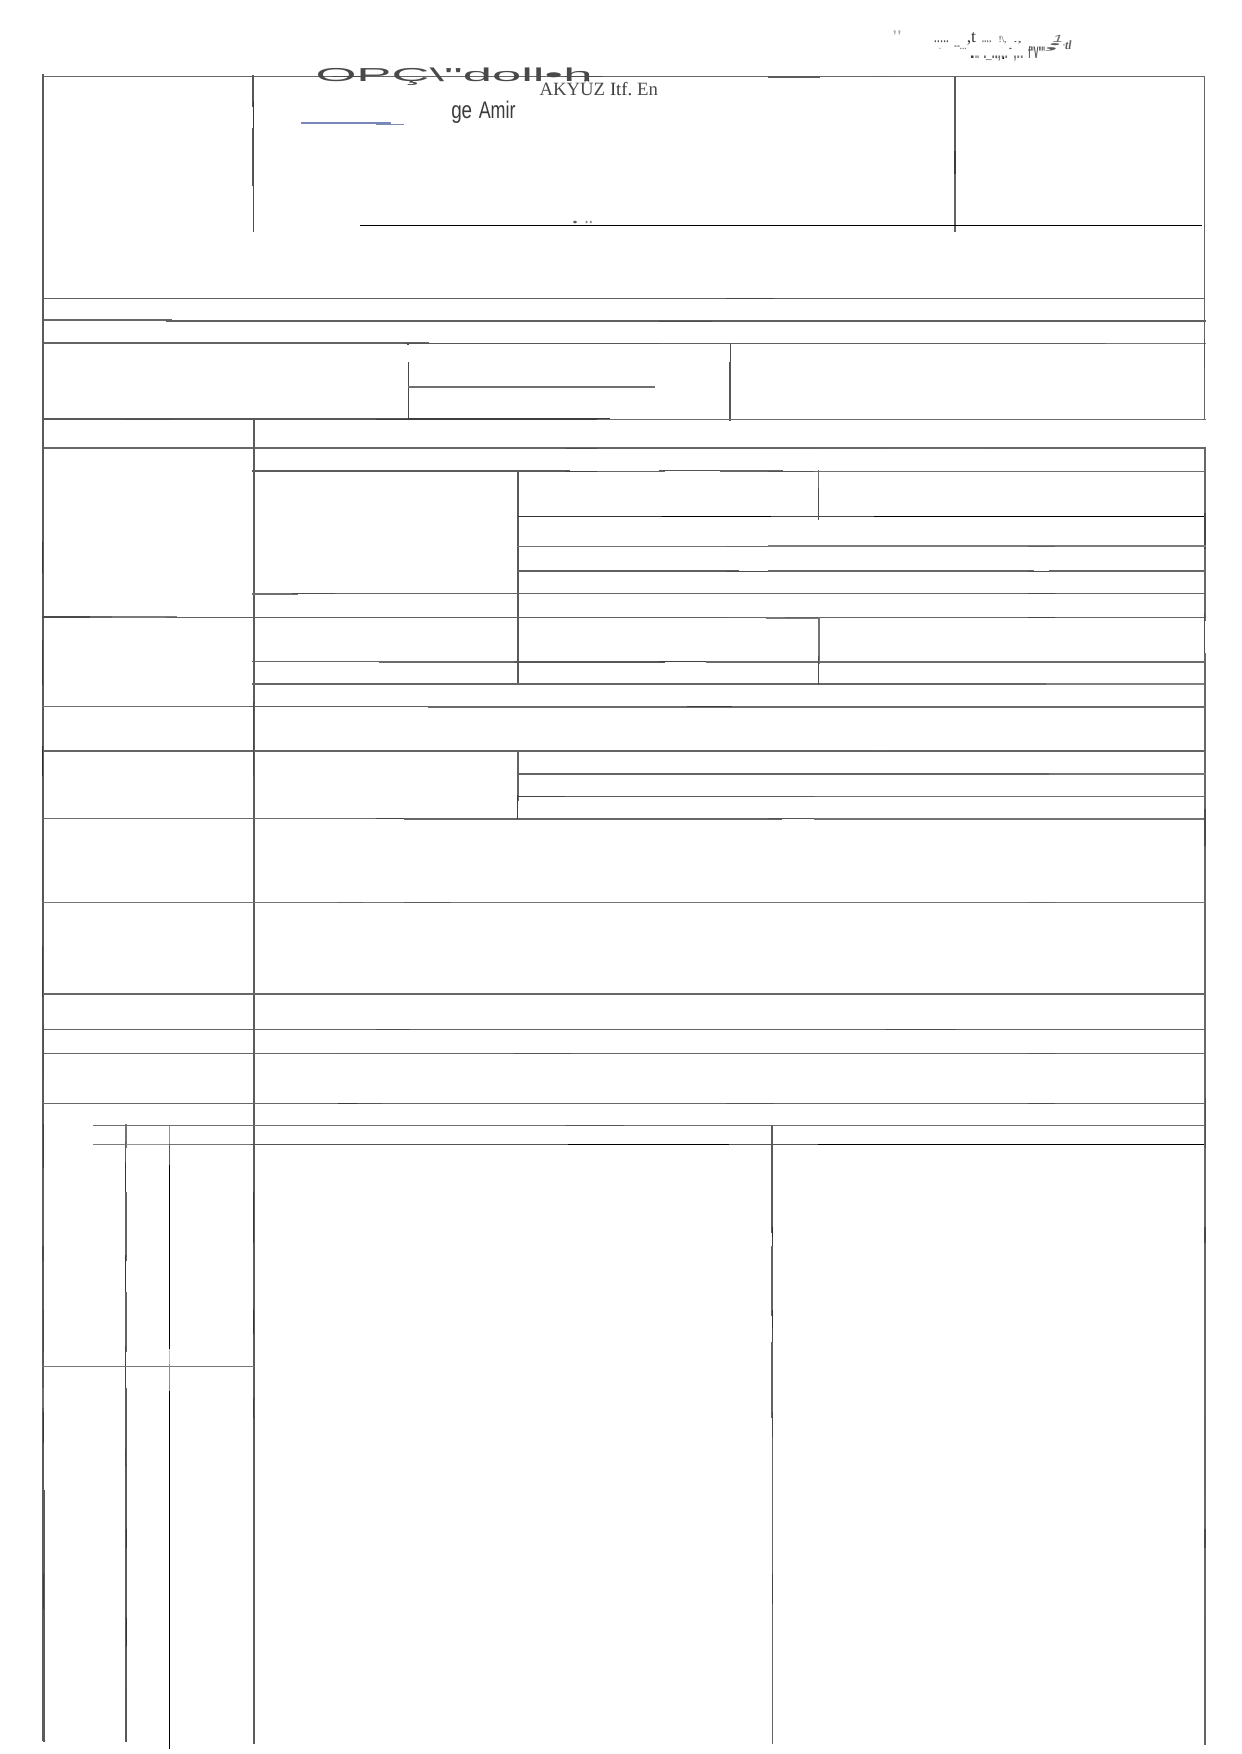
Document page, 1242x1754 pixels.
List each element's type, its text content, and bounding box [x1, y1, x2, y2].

text . .. [360, 203, 1221, 229]
text . --... ..... ._..,...,.. f"V"";·tl [938, 43, 1221, 63]
text ge Amir [446, 99, 520, 124]
text OPÇ\"doll•h AKYÜZ Itf. En [315, 70, 667, 99]
